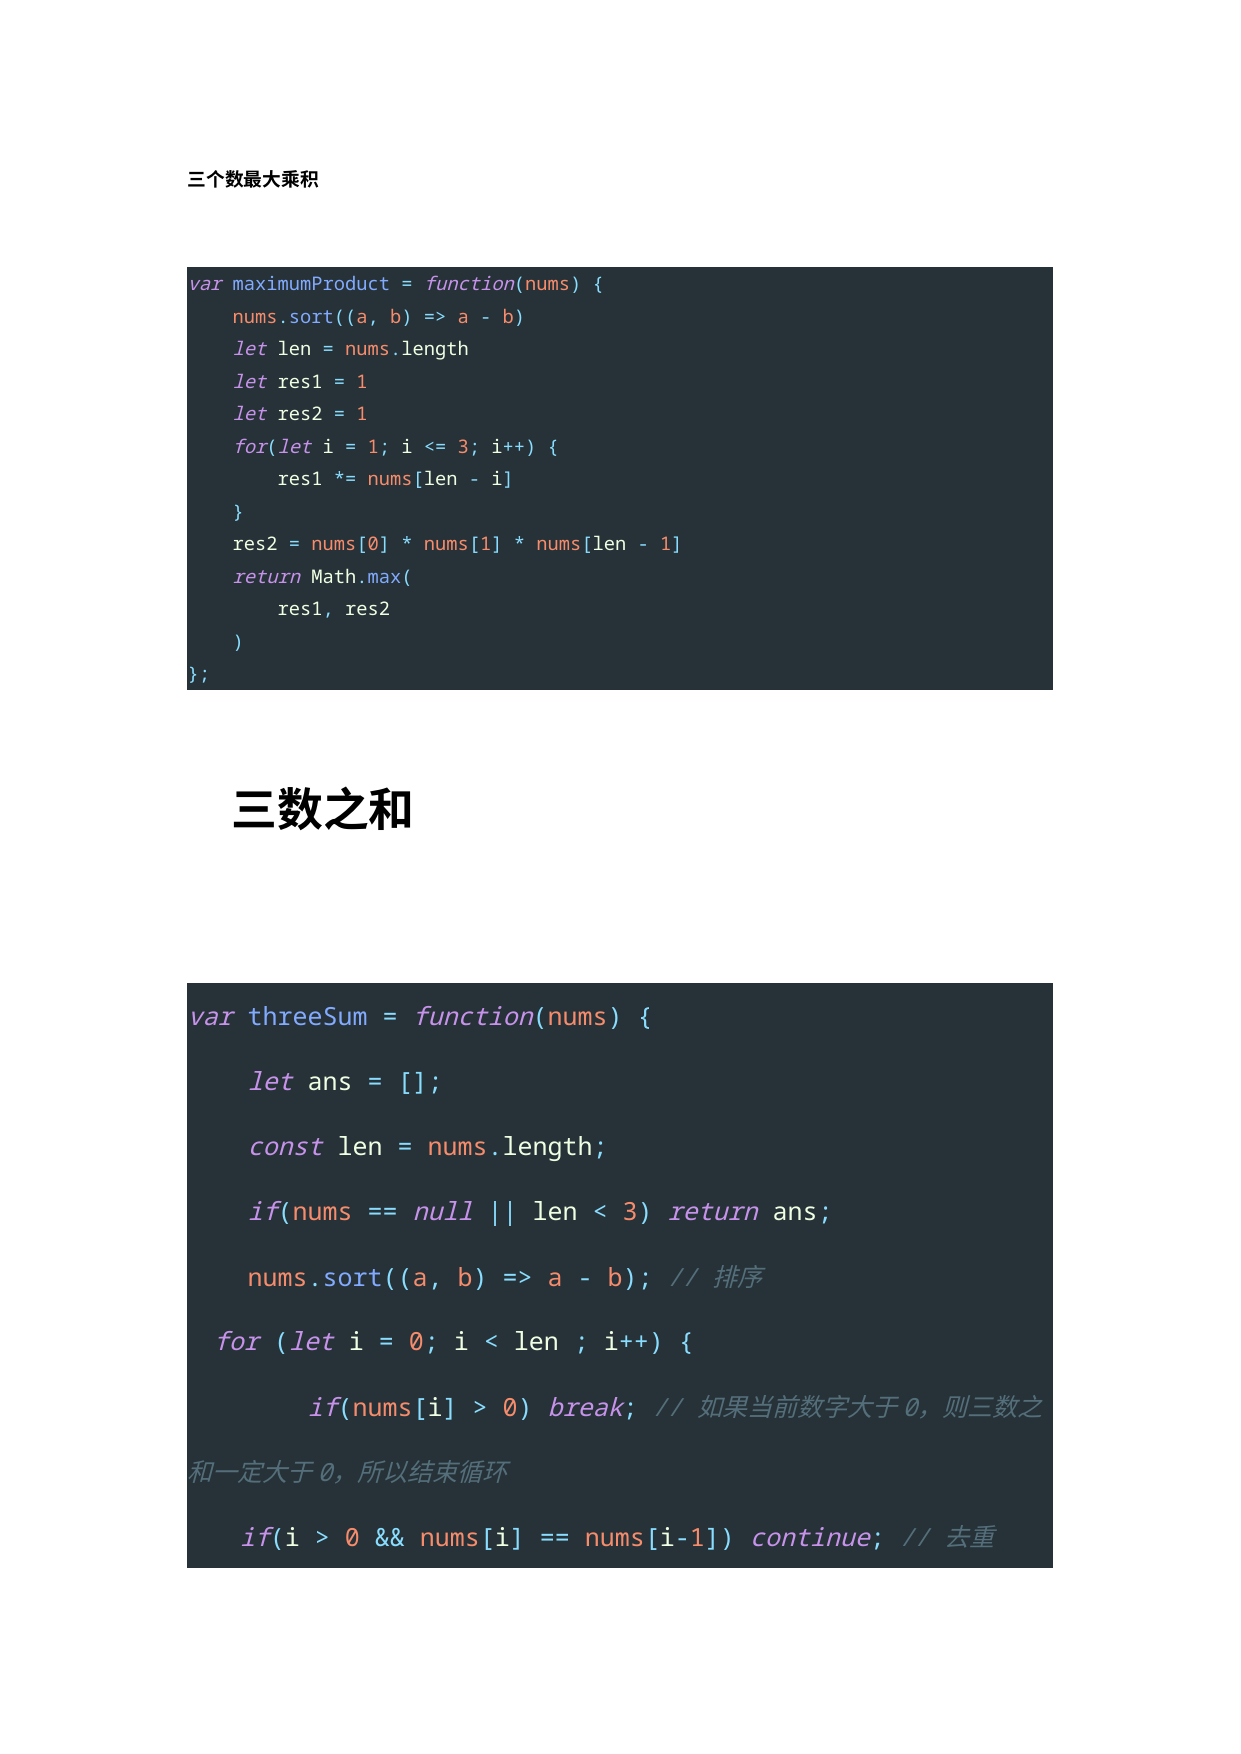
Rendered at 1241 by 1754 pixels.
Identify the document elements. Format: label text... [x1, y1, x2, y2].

subtitle 三数之和 [187, 758, 1053, 855]
subtitle 三个数最大乘积 [187, 162, 1053, 194]
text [187, 983, 1053, 1568]
text var maximumProduct = function(nums) { nums.sort((a, b) => a - b) let len = nums.length let res1 = 1 let res2 = 1 for(let i = 1; i <= 3; i++) { res1 *= nums[len - i] } res2 = nums[0] * nums[1] * nums[len - 1] return Math.max( res1, res2 ) }; [187, 267, 1053, 690]
